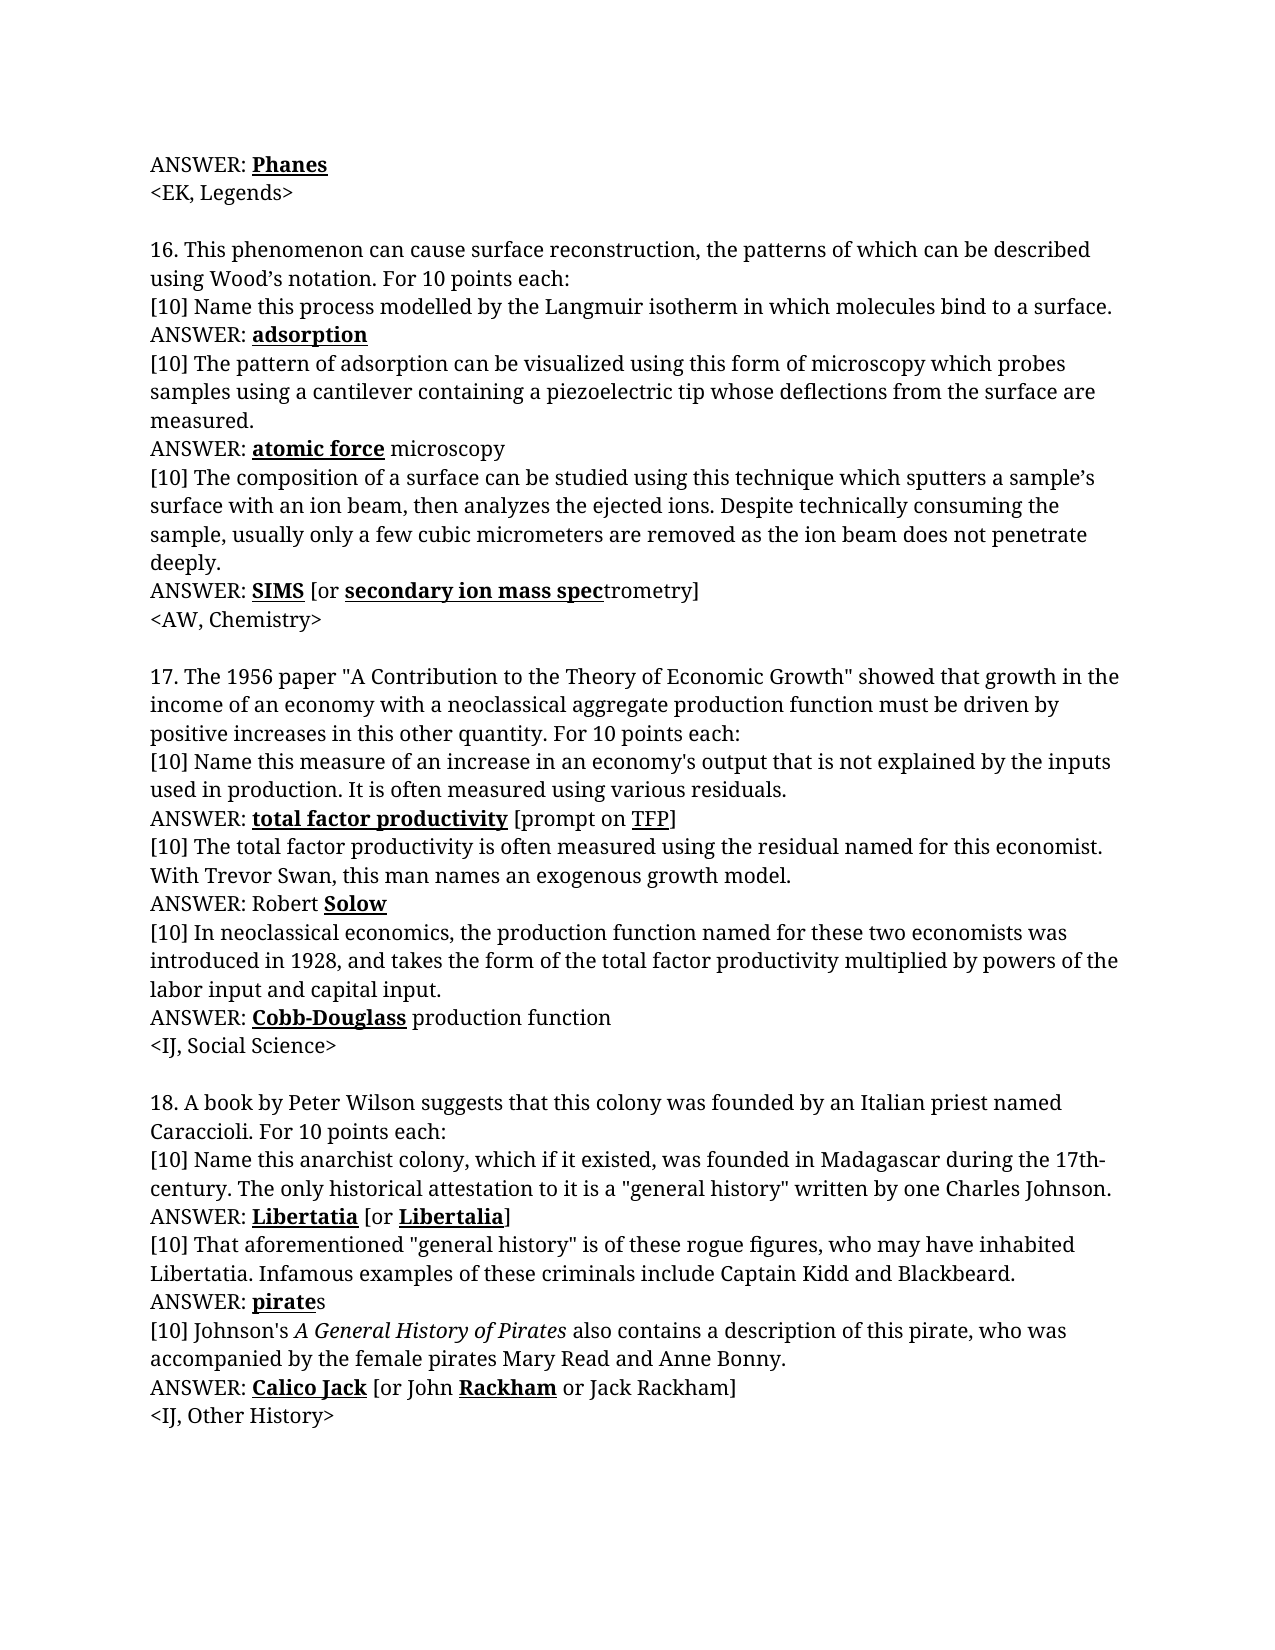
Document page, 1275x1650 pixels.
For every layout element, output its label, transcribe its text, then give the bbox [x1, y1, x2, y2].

text ANSWER: pirates [150, 1287, 1125, 1316]
text ANSWER: adsorption [150, 321, 1125, 349]
text 18. A book by Peter Wilson suggests that this colony was founded by an Italian priest named Caraccioli. For 10 points each: [150, 1088, 1125, 1145]
text [10] Name this process modelled by the Langmuir isotherm in which molecules bind to a surface. [150, 292, 1125, 321]
text [10] Johnson's A General History of Pirates also contains a description of this pirate, who was accompanied by the female pirates Mary Read and Anne Bonny. [150, 1316, 1125, 1373]
text [10] That aforementioned "general history" is of these rogue figures, who may have inhabited Libertatia. Infamous examples of these criminals include Captain Kidd and Blackbeard. [150, 1231, 1125, 1287]
text ANSWER: Libertatia [or Libertalia] [150, 1202, 1125, 1231]
text <EK, Legends> [150, 178, 1125, 207]
text [10] The composition of a surface can be studied using this technique which sputters a sample’s surface with an ion beam, then analyzes the ejected ions. Despite technically consuming the sample, usually only a few cubic micrometers are removed as the ion beam does not penetrate deeply. [150, 463, 1125, 577]
text [10] Name this anarchist colony, which if it existed, was founded in Madagascar during the 17th-century. The only historical attestation to it is a "general history" written by one Charles Johnson. [150, 1145, 1125, 1202]
text ANSWER: Robert Solow [150, 889, 1125, 918]
text [10] The pattern of adsorption can be visualized using this form of microscopy which probes samples using a cantilever containing a piezoelectric tip whose deflections from the surface are measured. [150, 349, 1125, 434]
text [10] In neoclassical economics, the production function named for these two economists was introduced in 1928, and takes the form of the total factor productivity multiplied by powers of the labor input and capital input. [150, 918, 1125, 1003]
text <AW, Chemistry> [150, 605, 1125, 633]
text ANSWER: Calico Jack [or John Rackham or Jack Rackham] [150, 1373, 1125, 1401]
text ANSWER: atomic force microscopy [150, 434, 1125, 463]
text ANSWER: Cobb-Douglass production function [150, 1003, 1125, 1032]
text <IJ, Other History> [150, 1401, 1125, 1430]
text [10] The total factor productivity is often measured using the residual named for this economist. With Trevor Swan, this man names an exogenous growth model. [150, 832, 1125, 889]
text ANSWER: SIMS [or secondary ion mass spectrometry] [150, 577, 1125, 605]
text 16. This phenomenon can cause surface reconstruction, the patterns of which can be described using Wood’s notation. For 10 points each: [150, 235, 1125, 292]
text <IJ, Social Science> [150, 1032, 1125, 1060]
text ANSWER: total factor productivity [prompt on TFP] [150, 804, 1125, 832]
text 17. The 1956 paper "A Contribution to the Theory of Economic Growth" showed that growth in the income of an economy with a neoclassical aggregate production function must be driven by positive increases in this other quantity. For 10 points each: [150, 662, 1125, 747]
text [10] Name this measure of an increase in an economy's output that is not explained by the inputs used in production. It is often measured using various residuals. [150, 747, 1125, 804]
text ANSWER: Phanes [150, 150, 1125, 178]
